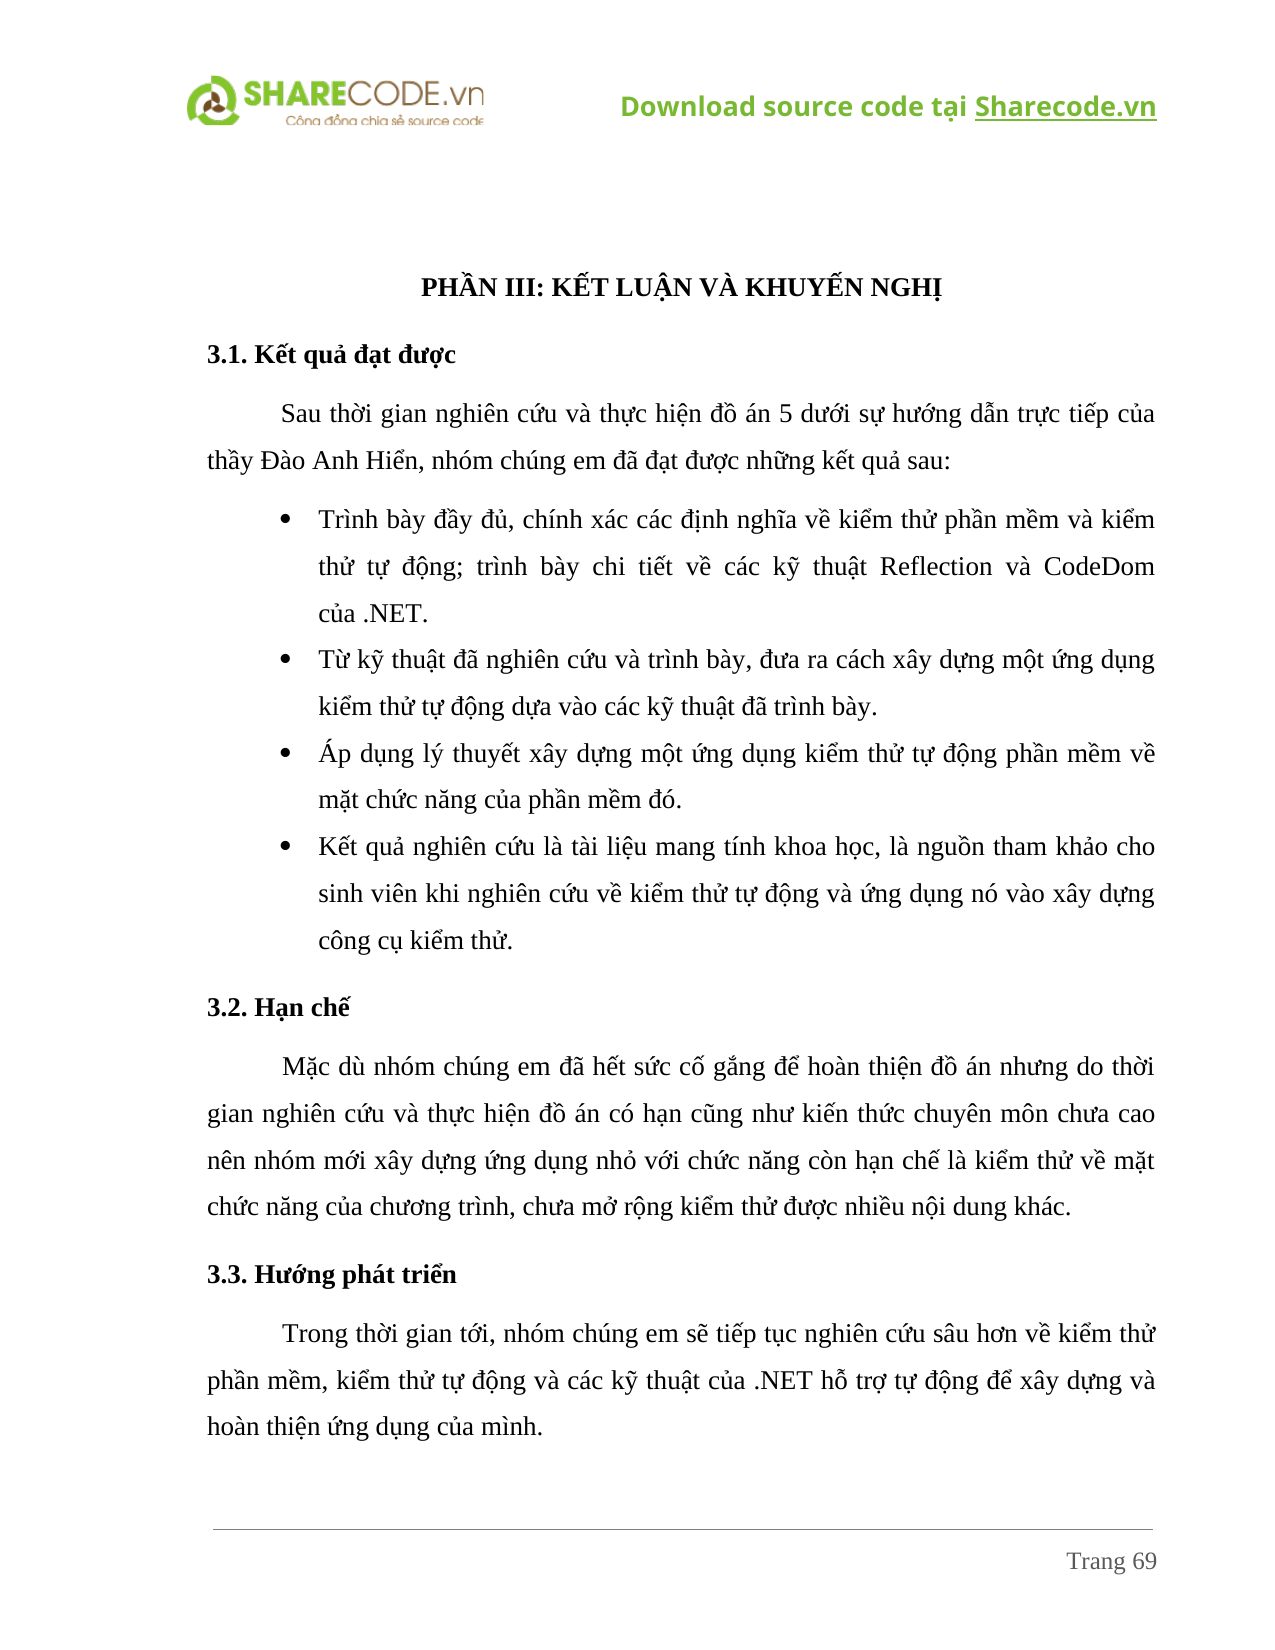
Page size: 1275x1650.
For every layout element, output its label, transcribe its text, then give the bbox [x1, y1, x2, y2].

list Kết quả nghiên cứu là tài liệu mang tính khoa học, là nguồn tham khảo cho sinh viên khi nghiên cứu về kiểm thử tự động và ứng dụng nó vào xây dựng công cụ kiểm thử. [281, 830, 1157, 955]
text Trong thời gian tới, nhóm chúng em sẽ tiếp tục nghiên cứu sâu hơn về kiểm thử phần mềm, kiểm thử tự động và các kỹ thuật của .NET hỗ trợ tự động để xây dựng và hoàn thiện ứng dụng của mình. [207, 1317, 1157, 1442]
picture [186, 75, 484, 126]
list Trình bày đầy đủ, chính xác các định nghĩa về kiểm thử phần mềm và kiểm thử tự động; trình bày chi tiết về các kỹ thuật Reflection và CodeDom của .NET. [281, 503, 1157, 628]
subtitle PHẦN III: KẾT LUẬN VÀ KHUYẾN NGHỊ [207, 271, 1157, 302]
subtitle 3.3. Hướng phát triển [207, 1258, 1157, 1289]
list Áp dụng lý thuyết xây dựng một ứng dụng kiểm thử tự động phần mềm về mặt chức năng của phần mềm đó. [281, 737, 1157, 815]
list Từ kỹ thuật đã nghiên cứu và trình bày, đưa ra cách xây dựng một ứng dụng kiểm thử tự động dựa vào các kỹ thuật đã trình bày. [281, 643, 1157, 721]
subtitle 3.2. Hạn chế [207, 991, 1157, 1022]
text Sau thời gian nghiên cứu và thực hiện đồ án 5 dưới sự hướng dẫn trực tiếp của thầy Đào Anh Hiển, nhóm chúng em đã đạt được những kết quả sau: [207, 397, 1157, 475]
text Mặc dù nhóm chúng em đã hết sức cố gắng để hoàn thiện đồ án nhưng do thời gian nghiên cứu và thực hiện đồ án có hạn cũng như kiến thức chuyên môn chưa cao nên nhóm mới xây dựng ứng dụng nhỏ với chức năng còn hạn chế là kiểm thử về mặt chức năng của chương trình, chưa mở rộng kiểm thử được nhiều nội dung khác. [207, 1050, 1157, 1222]
subtitle 3.1. Kết quả đạt được [207, 338, 1157, 369]
